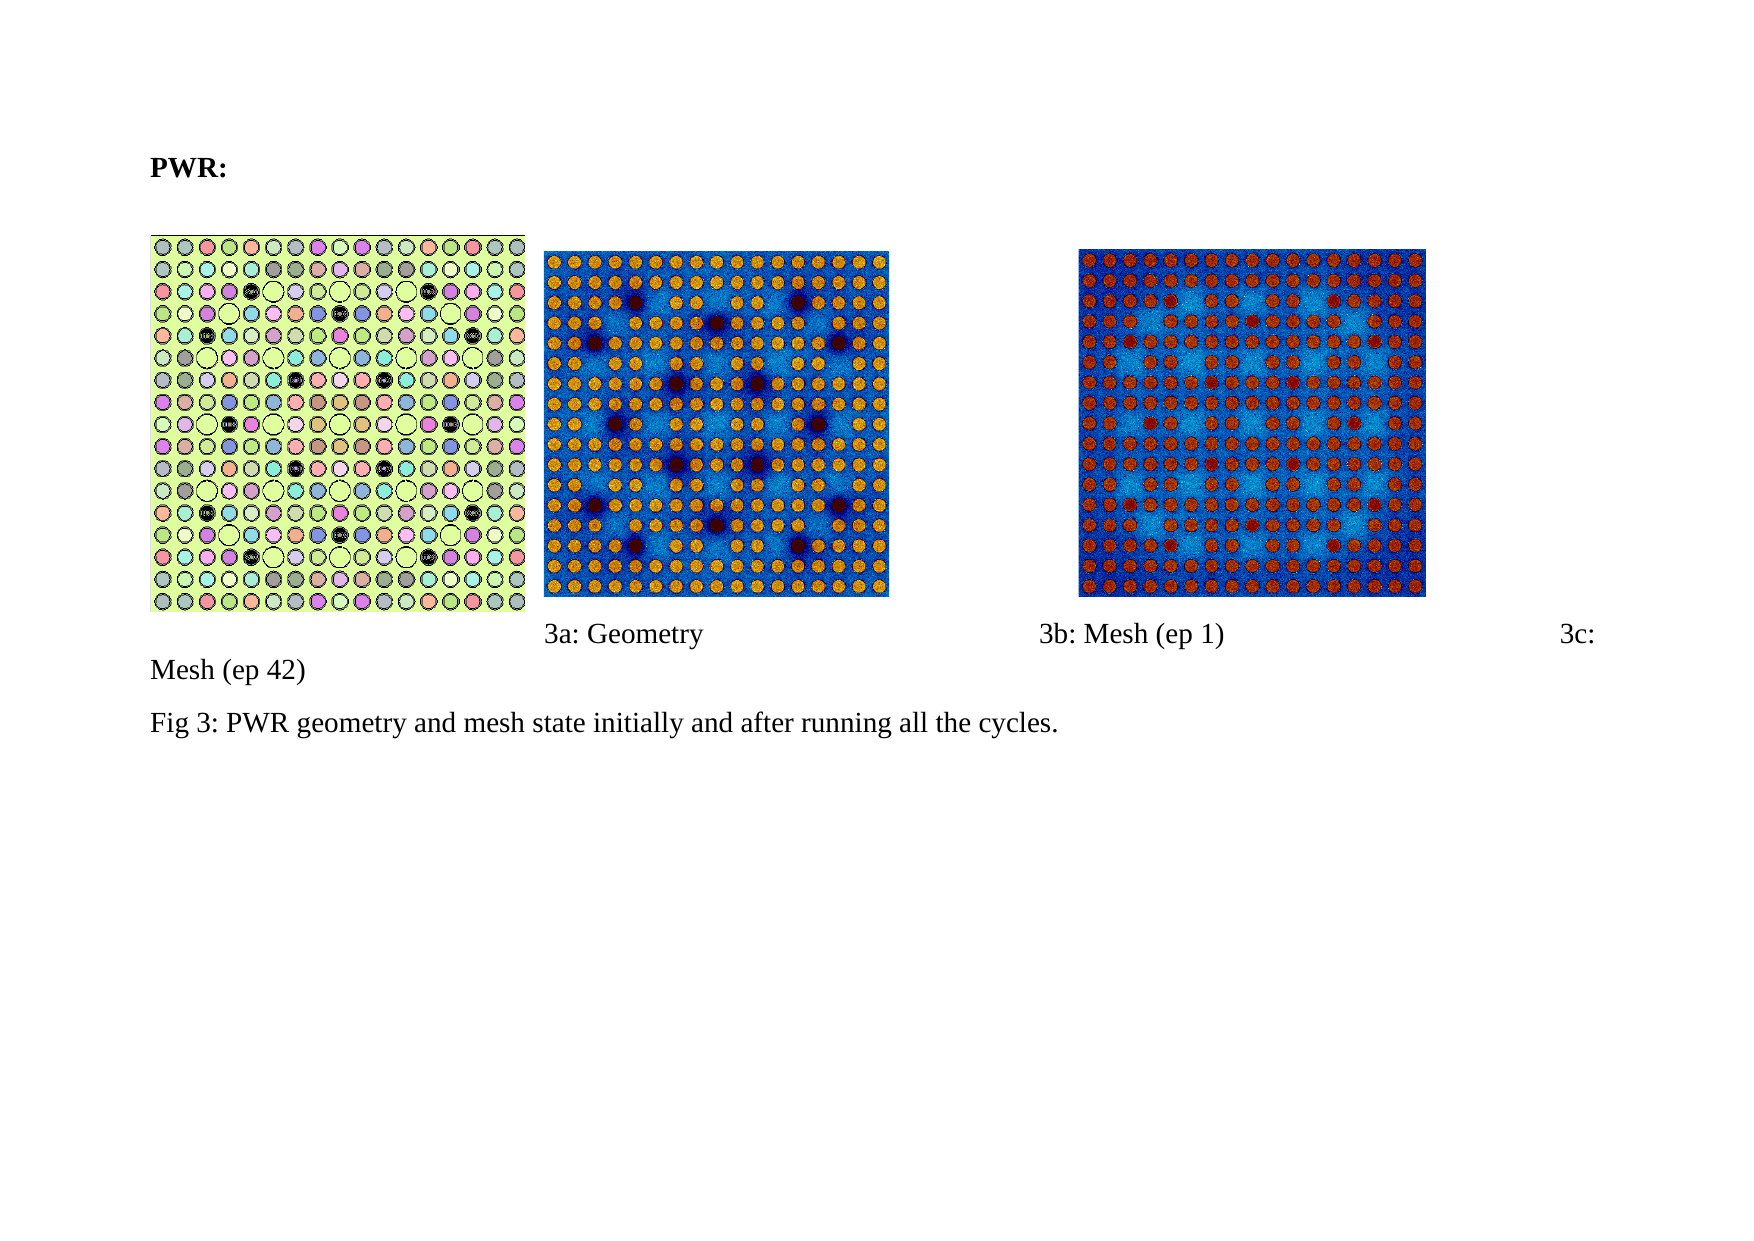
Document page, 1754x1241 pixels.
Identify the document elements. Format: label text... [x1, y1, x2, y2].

picture [150, 235, 525, 611]
picture [1238, 249, 1586, 597]
picture [703, 251, 1050, 597]
picture [703, 472, 711, 491]
picture [1238, 539, 1245, 549]
text Fig 3: PWR geometry and mesh state initially and after running all the cycles. [150, 705, 1604, 738]
text PWR: [150, 150, 1604, 183]
picture [1238, 416, 1243, 429]
text 3a: Geometry 3b: Mesh (ep 1) 3c: Mesh (ep 42) [150, 616, 1604, 686]
